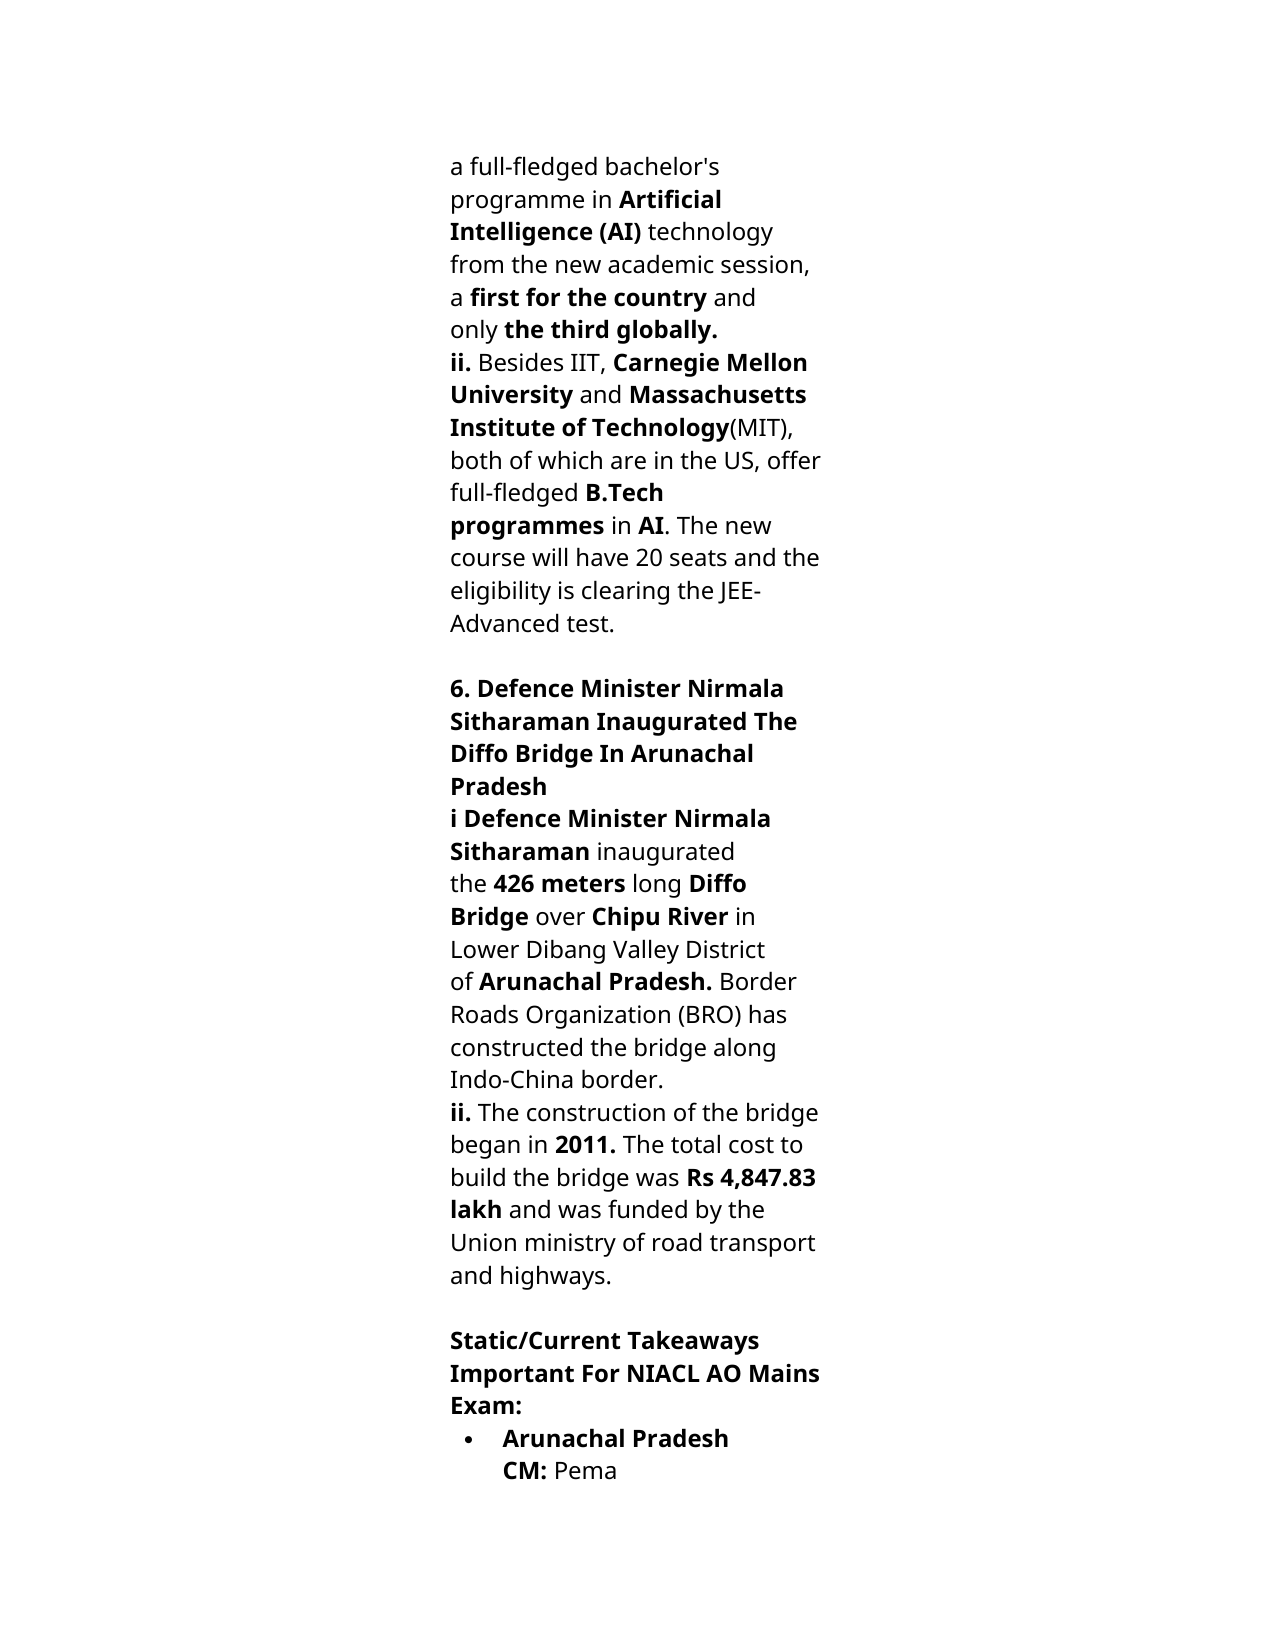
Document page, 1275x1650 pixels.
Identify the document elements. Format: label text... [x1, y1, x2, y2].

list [465, 1422, 825, 1487]
text i Defence Minister Nirmala Sitharaman inaugurated the 426 meters long Diffo Bridge over Chipu River in Lower Dibang Valley District of Arunachal Pradesh. Border Roads Organization (BRO) has constructed the bridge along Indo-China border. [450, 802, 825, 1096]
text Static/Current Takeaways Important For NIACL AO Mains Exam: [450, 1324, 825, 1422]
text 6. Defence Minister Nirmala Sitharaman Inaugurated The Diffo Bridge In Arunachal Pradesh [450, 672, 825, 802]
text ii. Besides IIT, Carnegie Mellon University and Massachusetts Institute of Technology(MIT), both of which are in the US, offer full-fledged B.Tech programmes in AI. The new course will have 20 seats and the eligibility is clearing the JEE-Advanced test. [450, 346, 825, 639]
text ii. The construction of the bridge began in 2011. The total cost to build the bridge was Rs 4,847.83 lakh and was funded by the Union ministry of road transport and highways. [450, 1096, 825, 1291]
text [450, 150, 825, 346]
